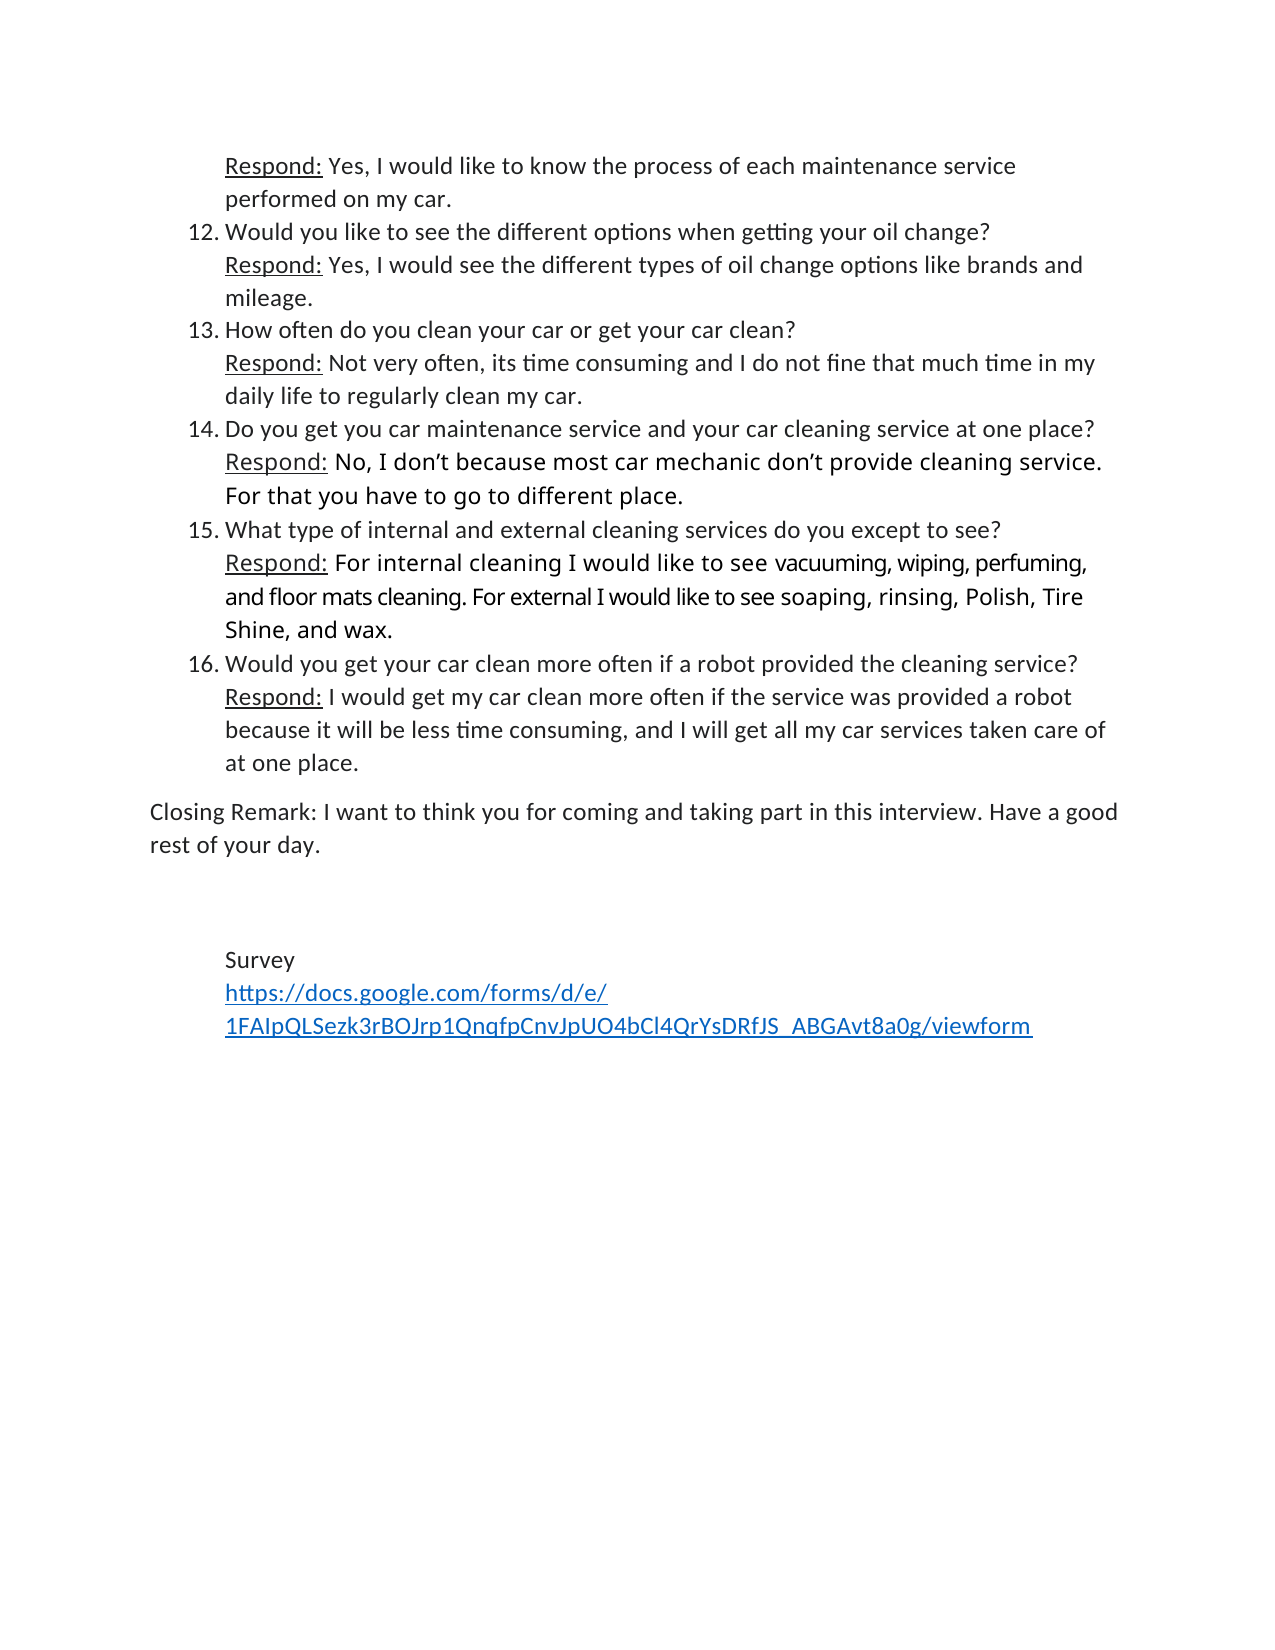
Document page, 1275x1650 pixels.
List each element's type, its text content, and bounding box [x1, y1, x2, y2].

list Survey [225, 944, 1125, 975]
list What type of internal and external cleaning services do you except to see? [187, 514, 1125, 544]
text Closing Remark: I want to think you for coming and taking part in this interview. Have a good rest of your day. [150, 796, 1125, 860]
list Respond: Not very often, its time consuming and I do not fine that much time in my daily life to regularly clean my car. [225, 347, 1125, 411]
list Respond: No, I don’t because most car mechanic don’t provide cleaning service. For that you have to go to different place. [225, 446, 1125, 511]
list Respond: For internal cleaning I would like to see vacuuming, wiping, perfuming, and floor mats cleaning. For external I would like to see soaping, rinsing, Polish, Tire Shine, and wax. [225, 547, 1125, 645]
list Respond: Yes, I would see the different types of oil change options like brands and mileage. [225, 249, 1125, 312]
list https://docs.google.com/forms/d/e/1FAIpQLSezk3rBOJrp1QnqfpCnvJpUO4bCl4QrYsDRfJS_ABGAvt8a0g/viewform [225, 977, 1125, 1041]
list Respond: I would get my car clean more often if the service was provided a robot because it will be less time consuming, and I will get all my car services taken care of at one place. [225, 681, 1125, 777]
list Do you get you car maintenance service and your car cleaning service at one place? [187, 413, 1125, 444]
list How often do you clean your car or get your car clean? [187, 314, 1125, 345]
list Respond: Yes, I would like to know the process of each maintenance service performed on my car. [225, 150, 1125, 213]
list Would you get your car clean more often if a robot provided the cleaning service? [187, 648, 1125, 678]
list Would you like to see the different options when getting your oil change? [187, 216, 1125, 246]
